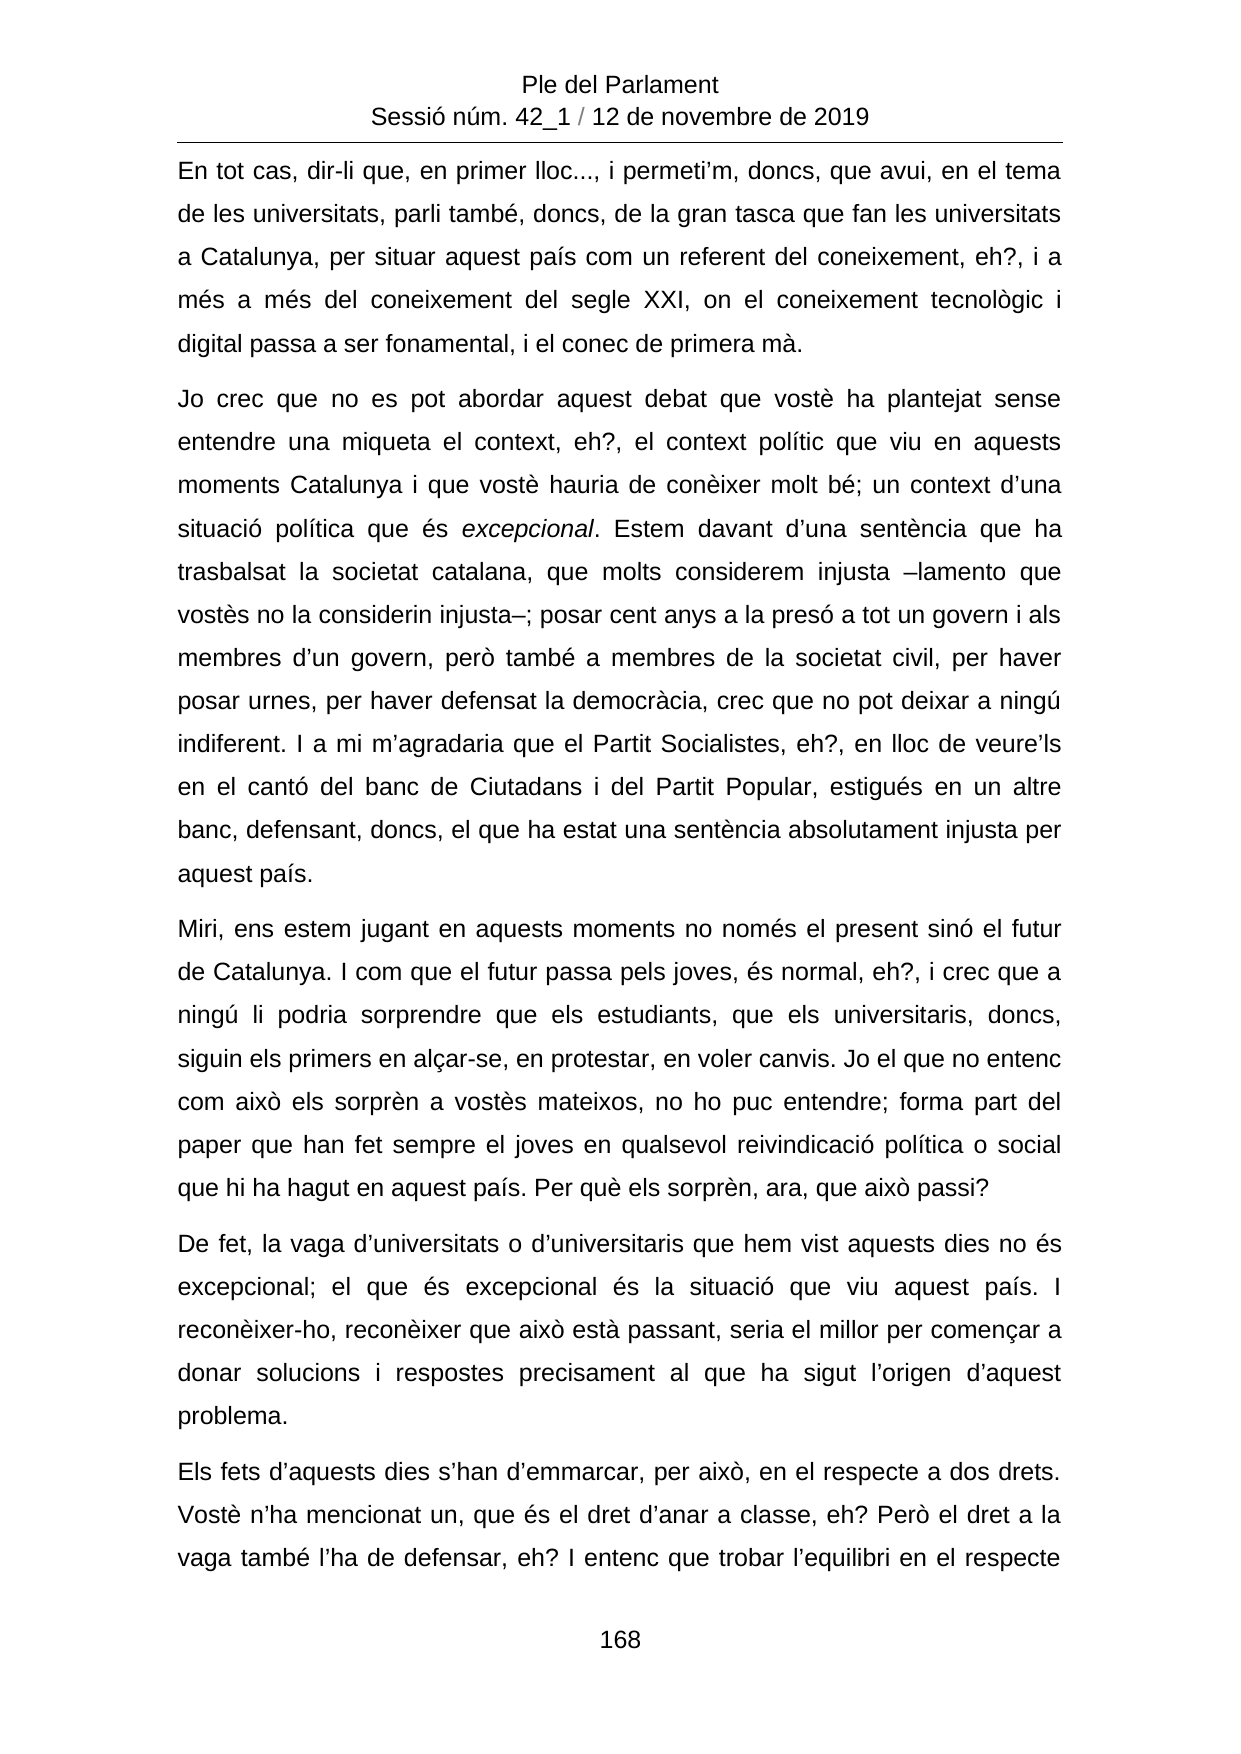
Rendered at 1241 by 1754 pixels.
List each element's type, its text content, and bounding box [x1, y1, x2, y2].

text En tot cas, dir-li que, en primer lloc..., i permeti’m, doncs, que avui, en el tema de les universitats, parli també, doncs, de la gran tasca que fan les universitats a Catalunya, per situar aquest país com un referent del coneixement, eh?, i a més a més del coneixement del segle XXI, on el coneixement tecnològic i digital passa a ser fonamental, i el conec de primera mà. [177, 156, 1063, 357]
text Jo crec que no es pot abordar aquest debat que vostè ha plantejat sense entendre una miqueta el context, eh?, el context polític que viu en aquests moments Catalunya i que vostè hauria de conèixer molt bé; un context d’una situació política que és excepcional. Estem davant d’una sentència que ha trasbalsat la societat catalana, que molts considerem injusta –lamento que vostès no la considerin injusta–; posar cent anys a la presó a tot un govern i als membres d’un govern, però també a membres de la societat civil, per haver posar urnes, per haver defensat la democràcia, crec que no pot deixar a ningú indiferent. I a mi m’agradaria que el Partit Socialistes, eh?, en lloc de veure’ls en el cantó del banc de Ciutadans i del Partit Popular, estigués en un altre banc, defensant, doncs, el que ha estat una sentència absolutament injusta per aquest país. [177, 384, 1063, 887]
text Miri, ens estem jugant en aquests moments no només el present sinó el futur de Catalunya. I com que el futur passa pels joves, és normal, eh?, i crec que a ningú li podria sorprendre que els estudiants, que els universitaris, doncs, siguin els primers en alçar-se, en protestar, en voler canvis. Jo el que no entenc com això els sorprèn a vostès mateixos, no ho puc entendre; forma part del paper que han fet sempre el joves en qualsevol reivindicació política o social que hi ha hagut en aquest país. Per què els sorprèn, ara, que això passi? [177, 914, 1063, 1202]
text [177, 1457, 1063, 1572]
text De fet, la vaga d’universitats o d’universitaris que hem vist aquests dies no és excepcional; el que és excepcional és la situació que viu aquest país. I reconèixer-ho, reconèixer que això està passant, seria el millor per començar a donar solucions i respostes precisament al que ha sigut l’origen d’aquest problema. [177, 1228, 1063, 1430]
